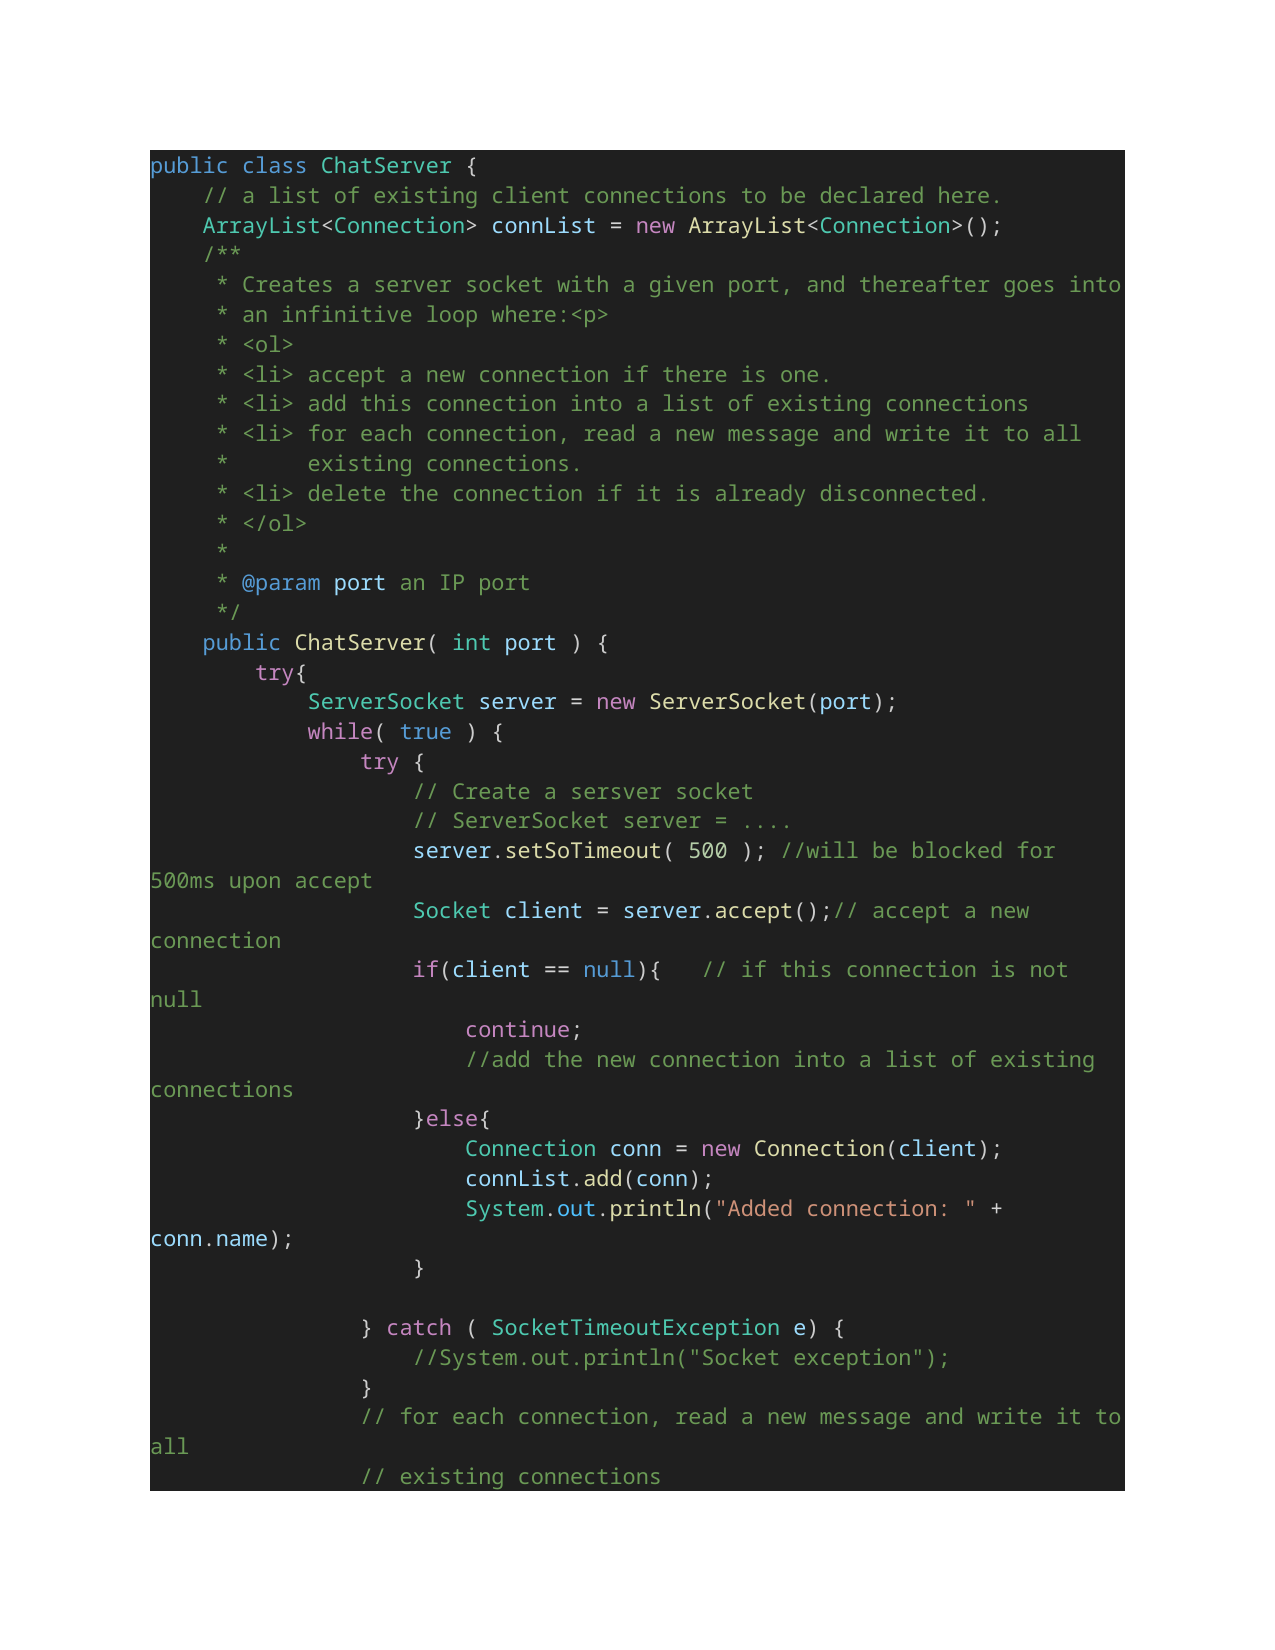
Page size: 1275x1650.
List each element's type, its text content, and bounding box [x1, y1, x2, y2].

text * existing connections. [150, 448, 1125, 478]
text // a list of existing client connections to be declared here. [150, 180, 1125, 209]
text * Creates a server socket with a given port, and thereafter goes into [150, 269, 1125, 299]
text * <li> add this connection into a list of existing connections [150, 388, 1125, 418]
text System.out.println("Added connection: " + conn.name); [150, 1193, 1125, 1252]
text Connection conn = new Connection(client); [150, 1133, 1125, 1163]
text * <ol> [150, 329, 1125, 358]
text try{ [150, 656, 1125, 686]
text /** [150, 239, 1125, 269]
text * <li> accept a new connection if there is one. [150, 358, 1125, 388]
text public class ChatServer { [150, 150, 1125, 180]
text * @param port an IP port [150, 567, 1125, 597]
text } [150, 1252, 1125, 1282]
text } catch ( SocketTimeoutException e) { [150, 1312, 1125, 1342]
text connList.add(conn); [150, 1163, 1125, 1193]
text // existing connections [150, 1461, 1125, 1491]
text continue; [150, 1014, 1125, 1044]
text * <li> delete the connection if it is already disconnected. [150, 478, 1125, 507]
text if(client == null){ // if this connection is not null [150, 954, 1125, 1014]
text } [150, 1371, 1125, 1401]
text * <li> for each connection, read a new message and write it to all [150, 418, 1125, 448]
text * </ol> [150, 507, 1125, 537]
text ArrayList<Connection> connList = new ArrayList<Connection>(); [150, 209, 1125, 239]
text * [150, 537, 1125, 567]
text */ [150, 597, 1125, 627]
text try { [150, 746, 1125, 776]
text // ServerSocket server = .... [150, 805, 1125, 835]
text ServerSocket server = new ServerSocket(port); [150, 686, 1125, 716]
text }else{ [150, 1103, 1125, 1133]
text Socket client = server.accept();// accept a new connection [150, 895, 1125, 954]
text public ChatServer( int port ) { [150, 627, 1125, 656]
text server.setSoTimeout( 500 ); //will be blocked for 500ms upon accept [150, 835, 1125, 895]
text // Create a sersver socket [150, 776, 1125, 805]
text //System.out.println("Socket exception"); [150, 1342, 1125, 1371]
text // for each connection, read a new message and write it to all [150, 1401, 1125, 1461]
text while( true ) { [150, 716, 1125, 746]
text //add the new connection into a list of existing connections [150, 1044, 1125, 1103]
text * an infinitive loop where:<p> [150, 299, 1125, 329]
